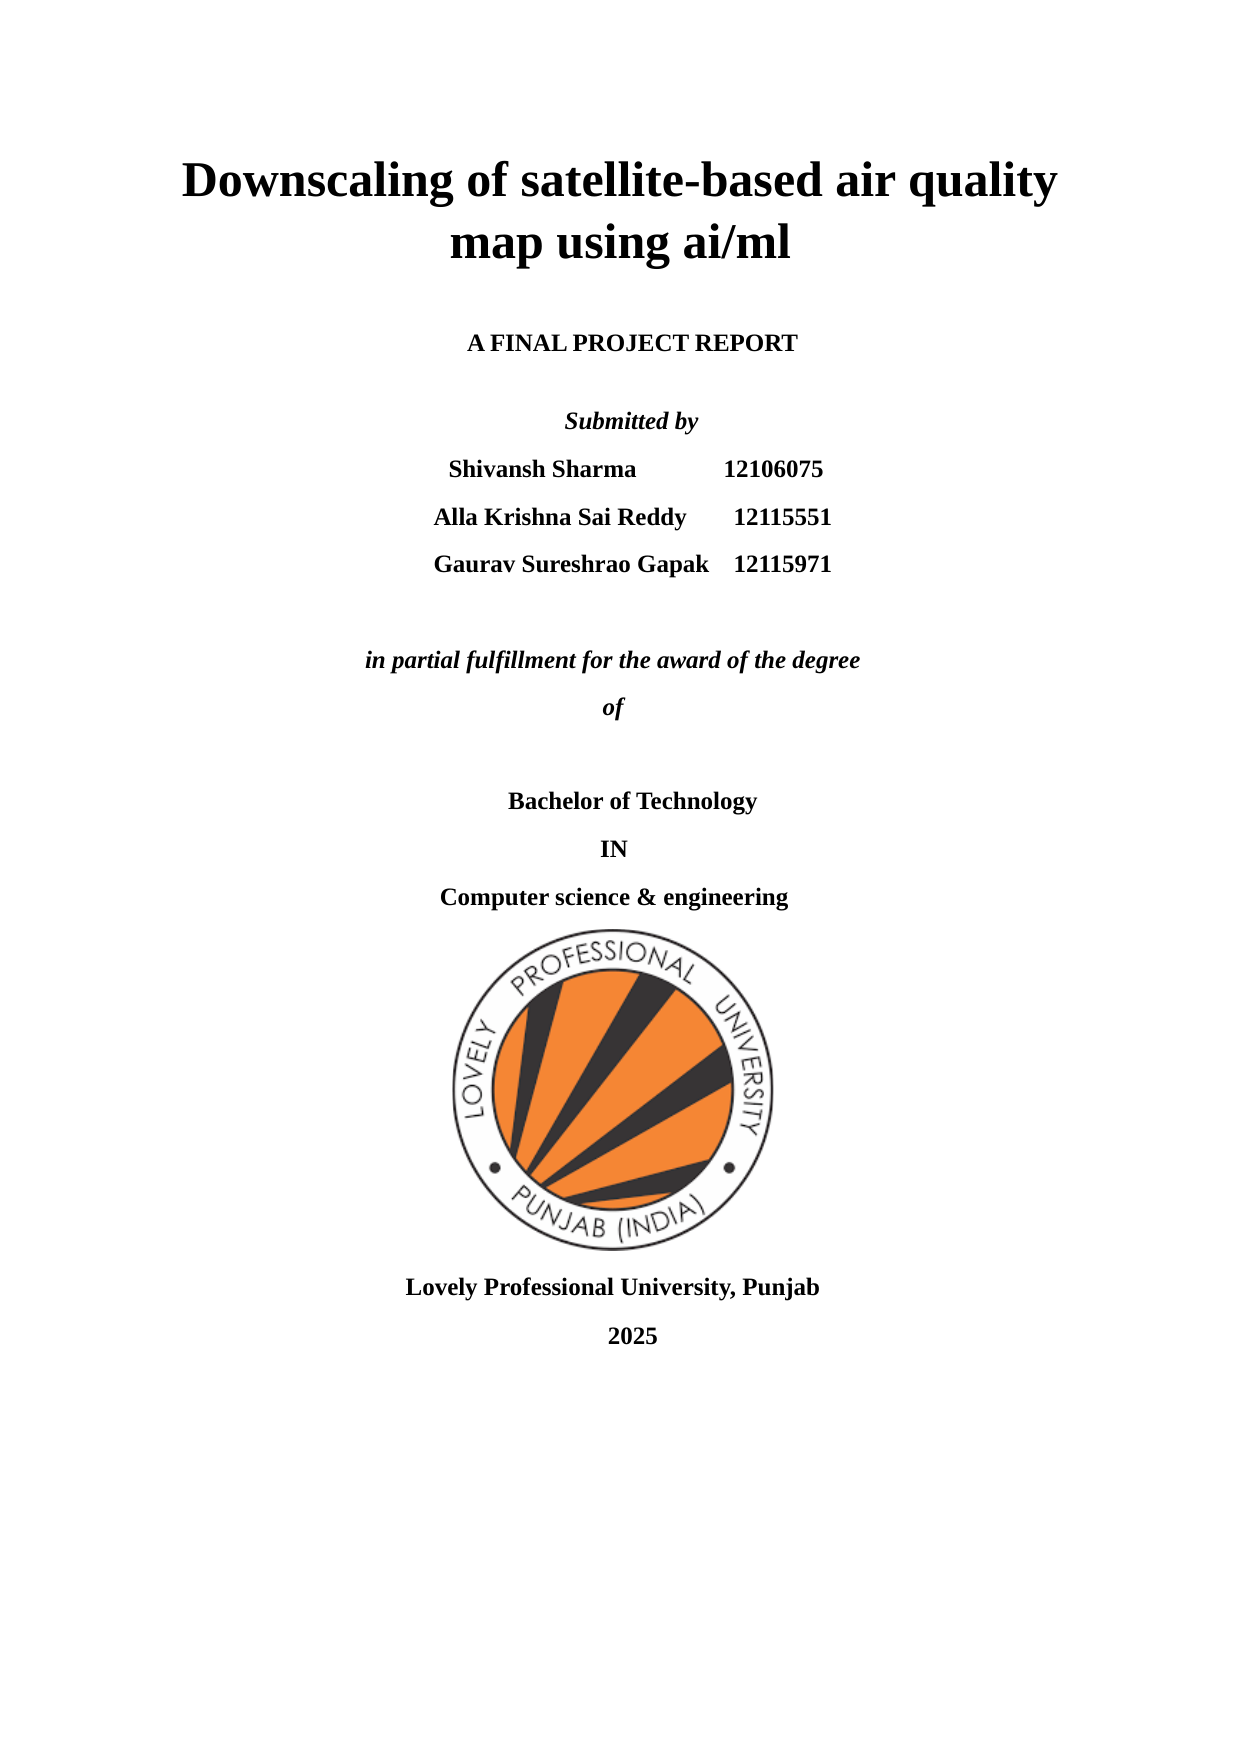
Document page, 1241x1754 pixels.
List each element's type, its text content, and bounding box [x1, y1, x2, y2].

text Downscaling of satellite-based air quality map using ai/ml [150, 150, 1090, 269]
text Bachelor of Technology [150, 786, 1115, 815]
text A FINAL PROJECT REPORT [150, 328, 1115, 387]
text Submitted by [150, 406, 1115, 435]
text IN [150, 834, 1078, 863]
picture [452, 929, 774, 1251]
text Gaurav Sureshrao Gapak 12115971 [150, 549, 1115, 578]
text Lovely Professional University, Punjab [150, 1272, 1076, 1300]
text Shivansh Sharma 12106075 [150, 454, 1115, 483]
text 2025 [150, 1321, 1115, 1350]
text Computer science & engineering [150, 882, 1078, 911]
text of [150, 692, 1078, 721]
text Alla Krishna Sai Reddy 12115551 [150, 502, 1115, 530]
text in partial fulfillment for the award of the degree [150, 645, 1078, 673]
